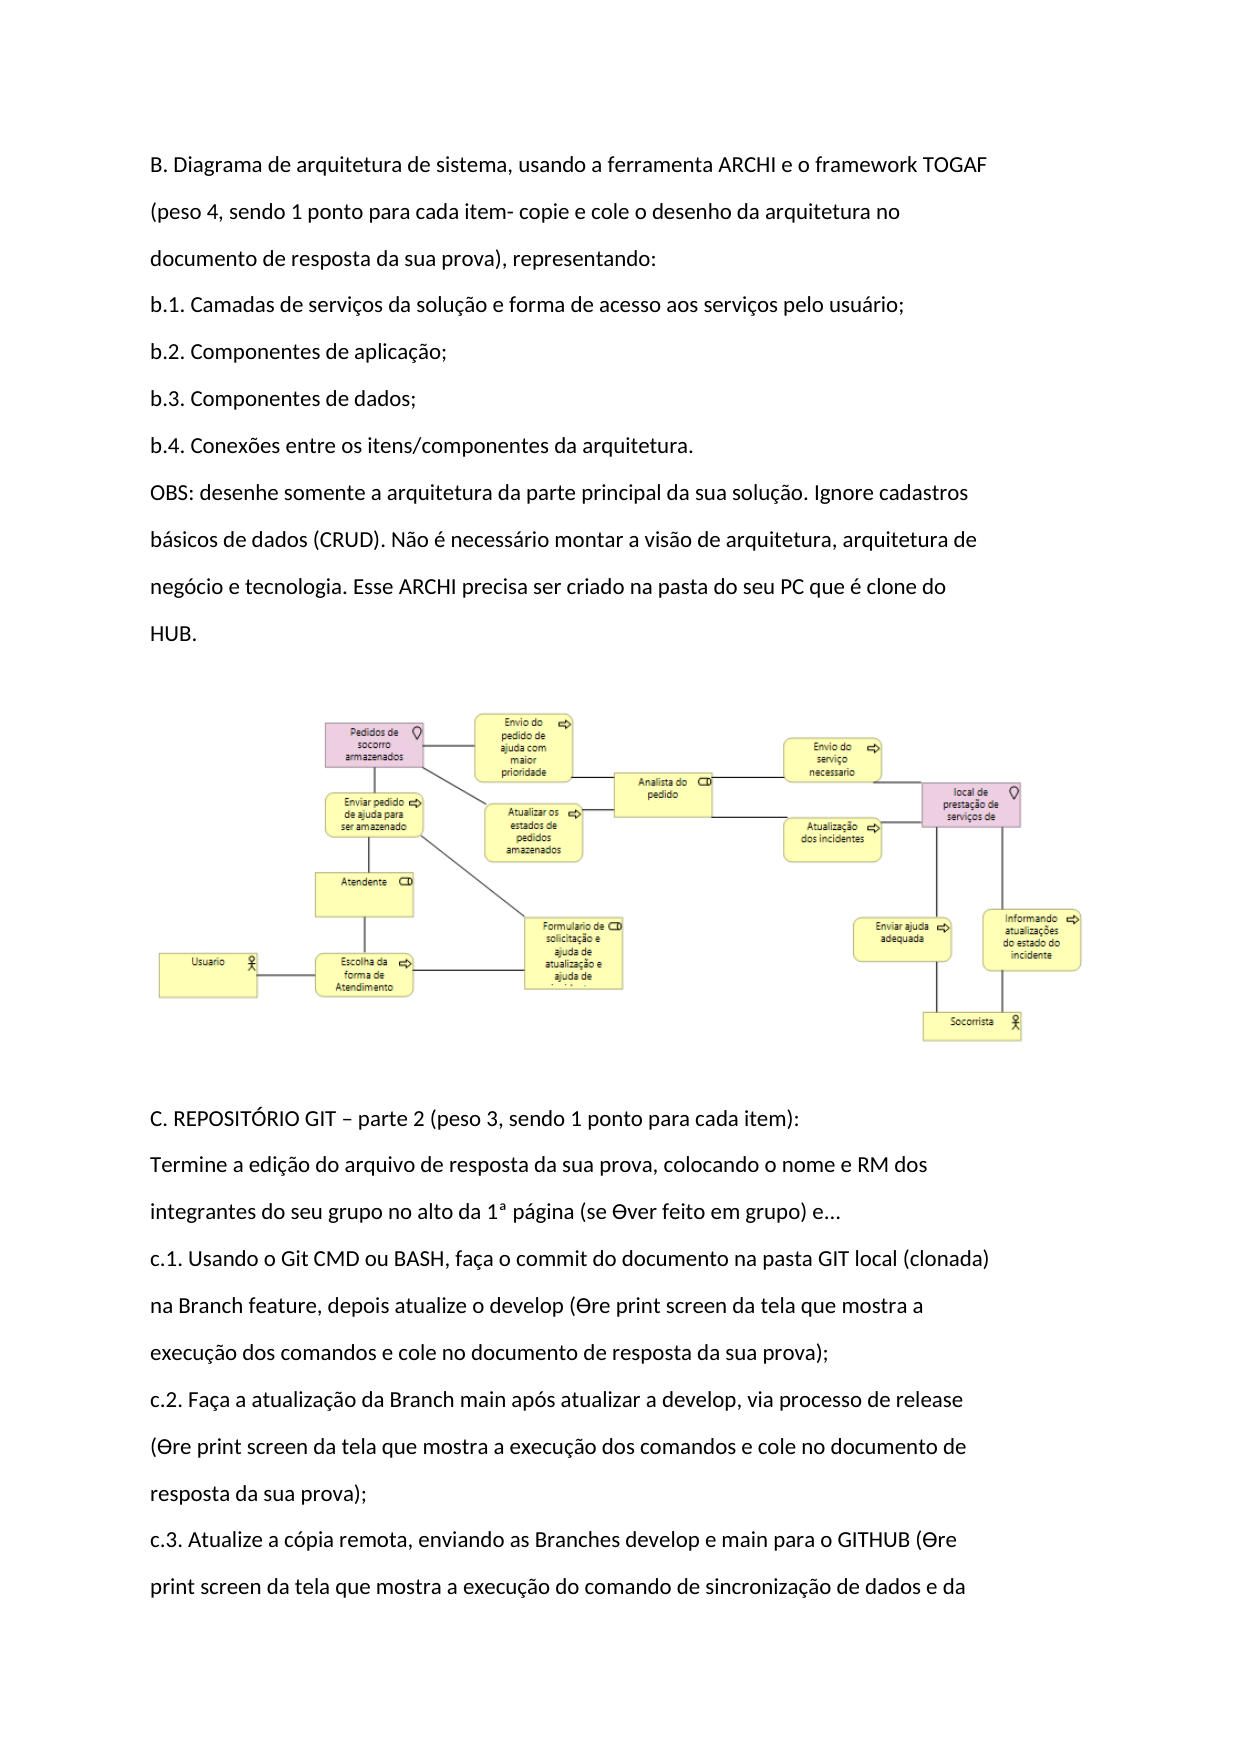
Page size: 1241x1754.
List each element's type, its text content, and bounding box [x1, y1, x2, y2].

text integrantes do seu grupo no alto da 1ª página (se Ɵver feito em grupo) e... [150, 1197, 1090, 1225]
text b.1. Camadas de serviços da solução e forma de acesso aos serviços pelo usuário; [150, 291, 1090, 319]
picture [150, 665, 1091, 1085]
text resposta da sua prova); [150, 1479, 1090, 1507]
text c.1. Usando o Git CMD ou BASH, faça o commit do documento na pasta GIT local (clonada) [150, 1244, 1090, 1272]
text C. REPOSITÓRIO GIT – parte 2 (peso 3, sendo 1 ponto para cada item): [150, 1104, 1090, 1132]
text básicos de dados (CRUD). Não é necessário montar a visão de arquitetura, arquitetura de [150, 525, 1090, 553]
text execução dos comandos e cole no documento de resposta da sua prova); [150, 1338, 1090, 1366]
text b.2. Componentes de aplicação; [150, 337, 1090, 366]
text (peso 4, sendo 1 ponto para cada item- copie e cole o desenho da arquitetura no [150, 197, 1090, 225]
text B. Diagrama de arquitetura de sistema, usando a ferramenta ARCHI e o framework TOGAF [150, 150, 1090, 178]
text c.2. Faça a atualização da Branch main após atualizar a develop, via processo de release [150, 1385, 1090, 1413]
text print screen da tela que mostra a execução do comando de sincronização de dados e da [150, 1572, 1090, 1600]
text OBS: desenhe somente a arquitetura da parte principal da sua solução. Ignore cadastros [150, 478, 1090, 506]
text c.3. Atualize a cópia remota, enviando as Branches develop e main para o GITHUB (Ɵre [150, 1526, 1090, 1553]
text documento de resposta da sua prova), representando: [150, 244, 1090, 272]
text b.3. Componentes de dados; [150, 384, 1090, 412]
text na Branch feature, depois atualize o develop (Ɵre print screen da tela que mostra a [150, 1291, 1090, 1319]
text (Ɵre print screen da tela que mostra a execução dos comandos e cole no documento de [150, 1432, 1090, 1460]
text b.4. Conexões entre os itens/componentes da arquitetura. [150, 431, 1090, 459]
text HUB. [150, 619, 1090, 647]
text Termine a edição do arquivo de resposta da sua prova, colocando o nome e RM dos [150, 1151, 1090, 1178]
text negócio e tecnologia. Esse ARCHI precisa ser criado na pasta do seu PC que é clone do [150, 572, 1090, 600]
